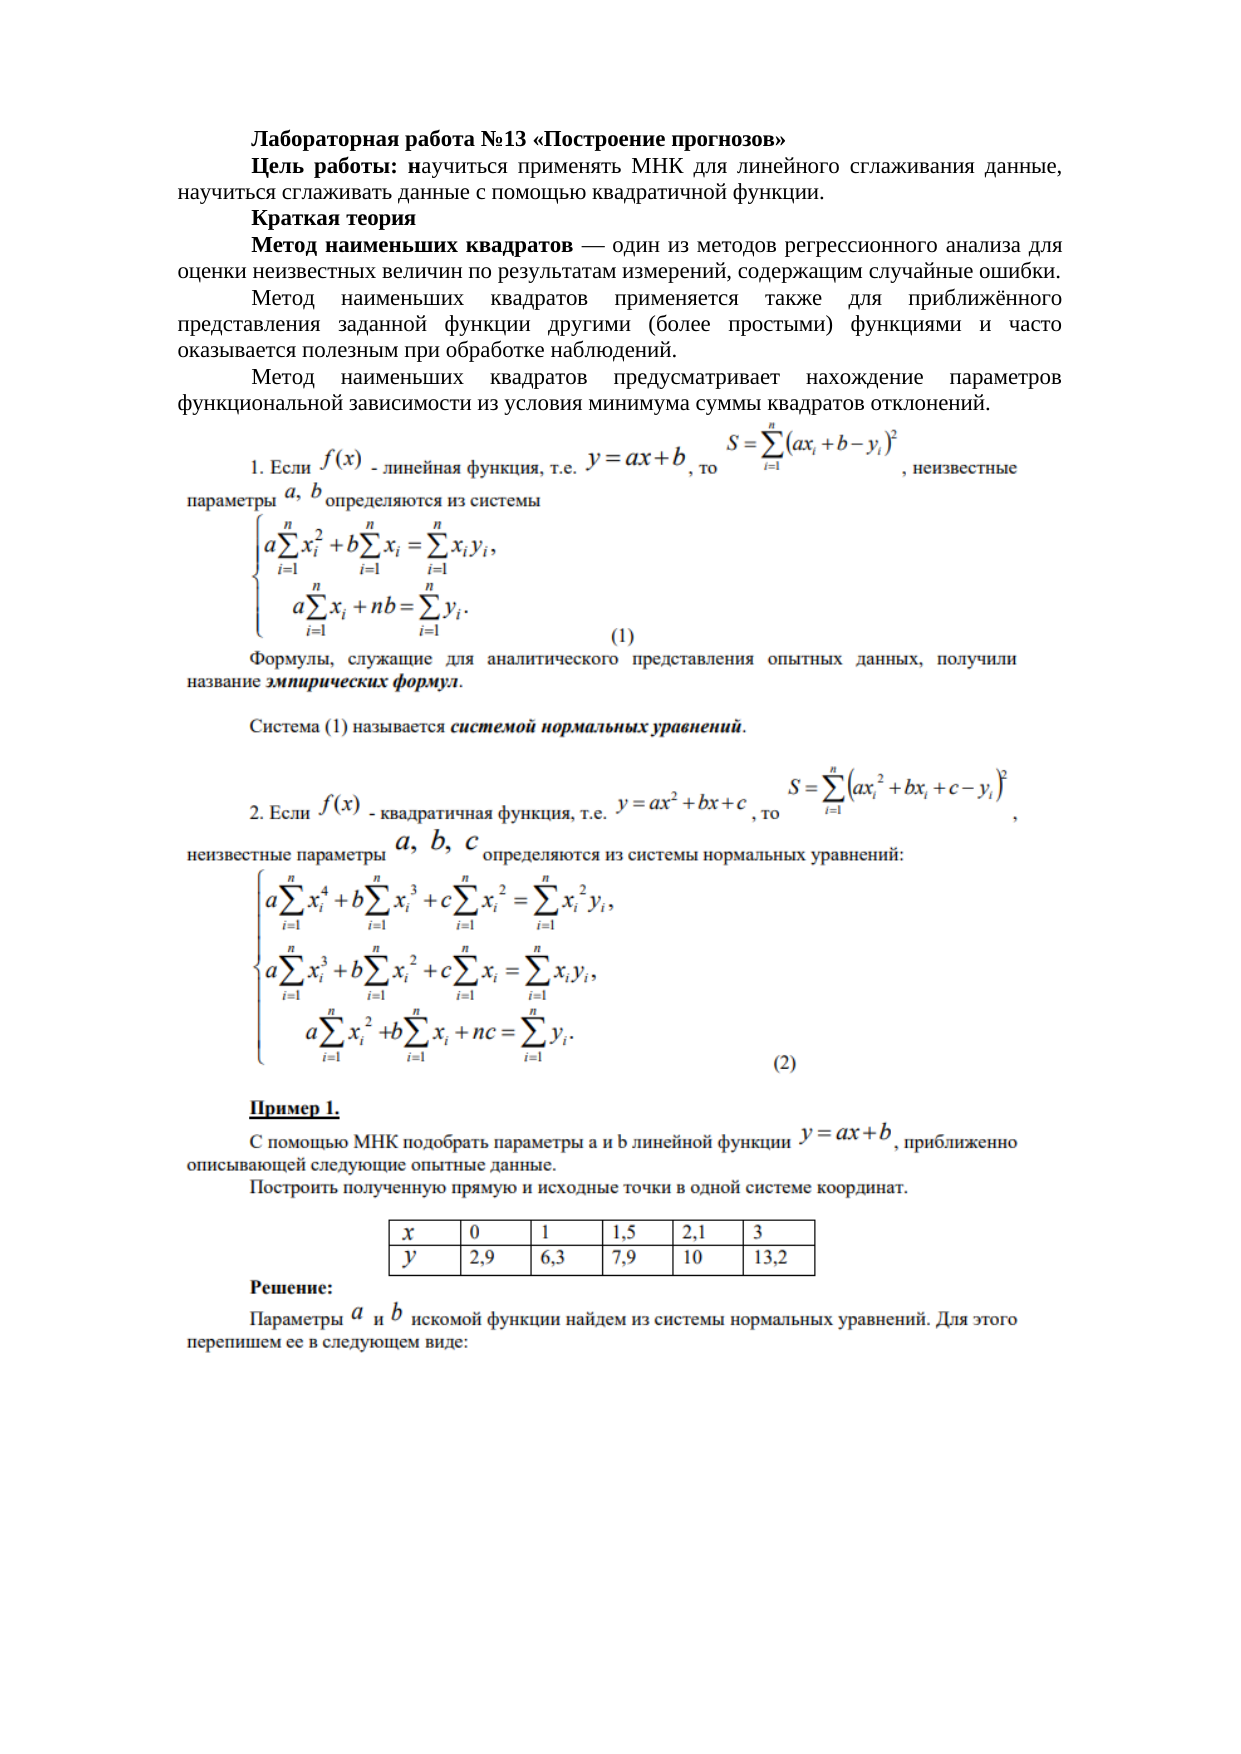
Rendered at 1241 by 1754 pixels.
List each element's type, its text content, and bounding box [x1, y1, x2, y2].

text Метод наименьших квадратов предусматривает нахождение параметров функциональной зависимости из условия минимума суммы квадратов отклонений. [177, 363, 1063, 416]
subtitle Краткая теория [177, 205, 1152, 231]
picture [177, 415, 1043, 1374]
text Метод наименьших квадратов — один из методов регрессионного анализа для оценки неизвестных величин по результатам измерений, содержащим случайные ошибки. [177, 231, 1064, 284]
subtitle Лабораторная работа №13 «Построение прогнозов» [177, 126, 1152, 152]
text Метод наименьших квадратов применяется также для приближённого представления заданной функции другими (более простыми) функциями и часто оказывается полезным при обработке наблюдений. [177, 284, 1064, 363]
text Цель работы: научиться применять МНК для линейного сглаживания данные, научиться сглаживать данные с помощью квадратичной функции. [177, 152, 1063, 204]
